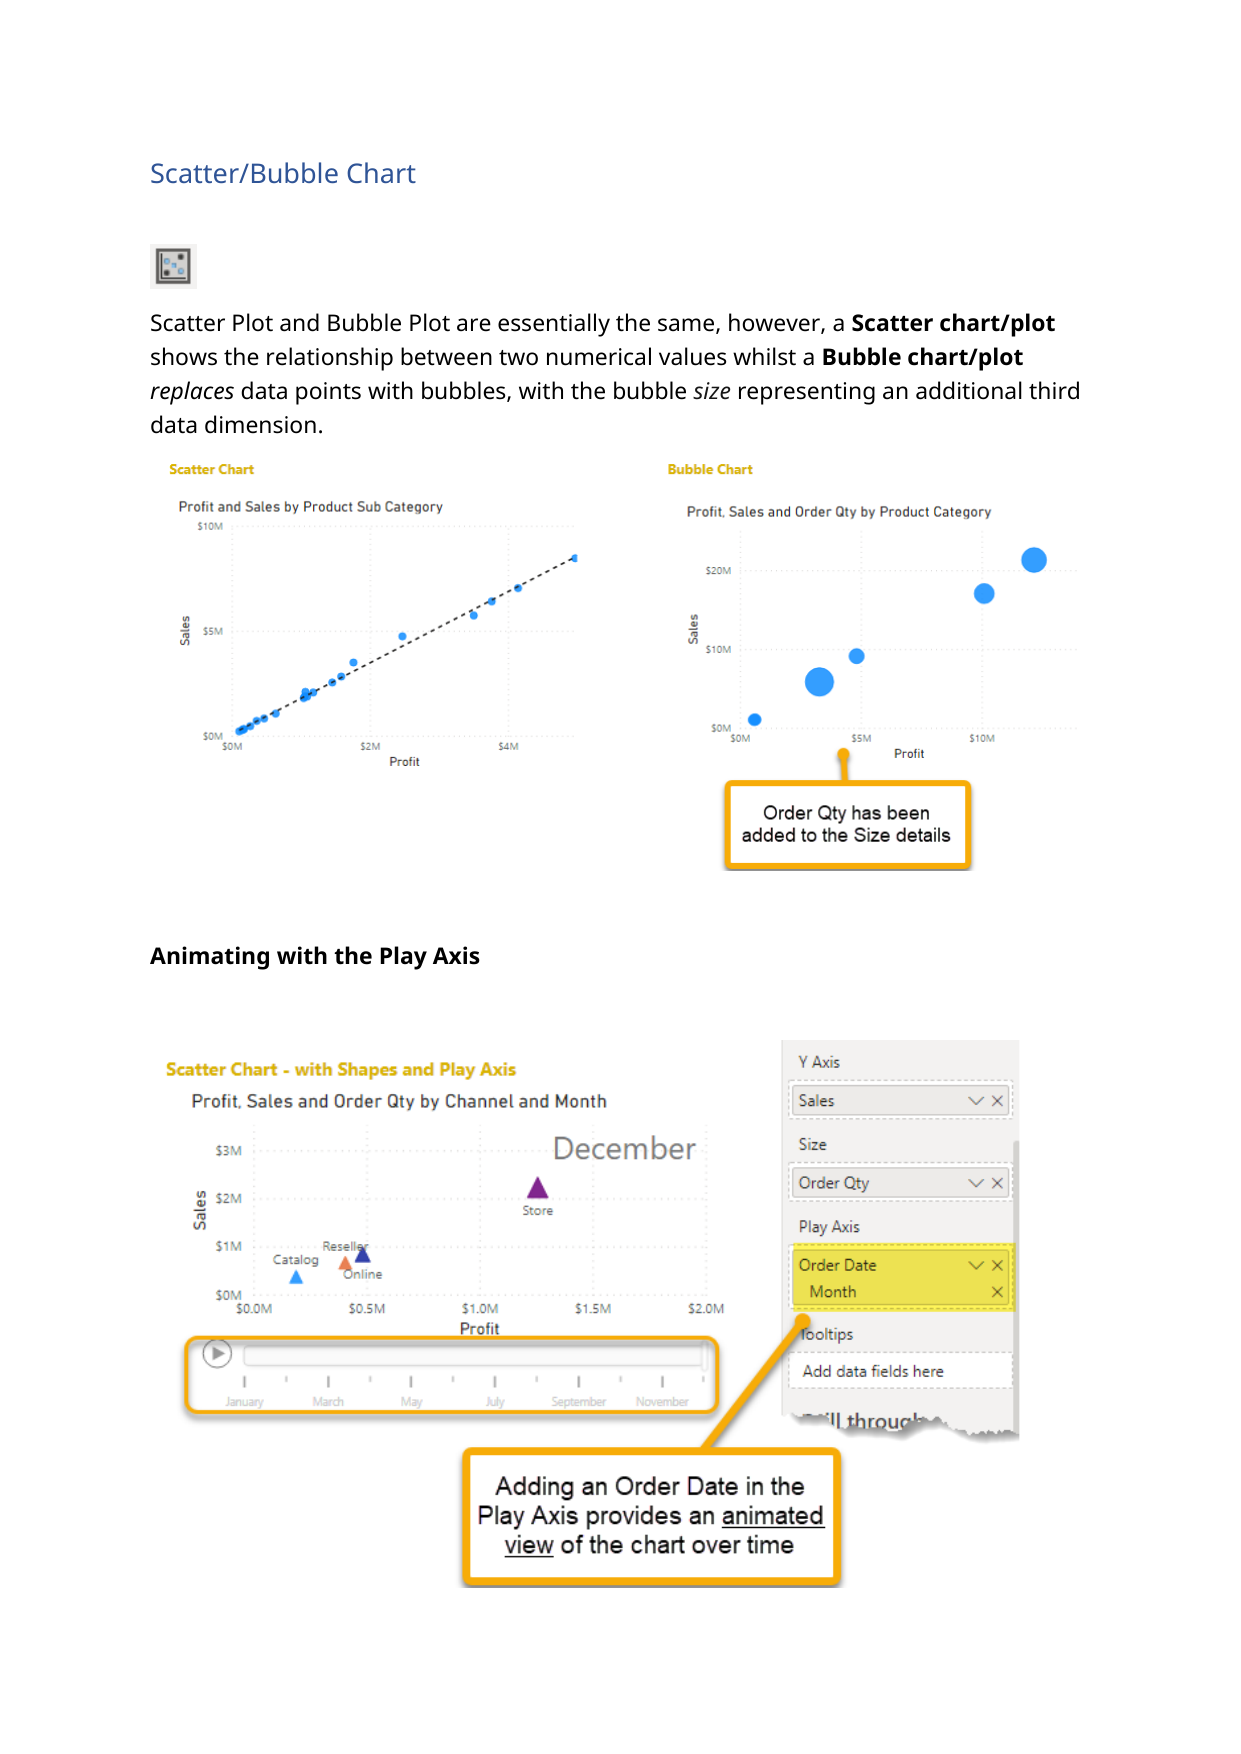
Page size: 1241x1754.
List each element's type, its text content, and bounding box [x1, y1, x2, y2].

picture [150, 458, 1091, 871]
picture [150, 1040, 1020, 1588]
subtitle Scatter/Bubble Chart [150, 154, 1090, 191]
picture [150, 244, 197, 289]
text Animating with the Play Axis [150, 940, 1090, 971]
text Scatter Plot and Bubble Plot are essentially the same, however, a Scatter chart/plot shows the relationship between two numerical values whilst a Bubble chart/plot replaces data points with bubbles, with the bubble size representing an additional third data dimension. [150, 307, 1090, 440]
